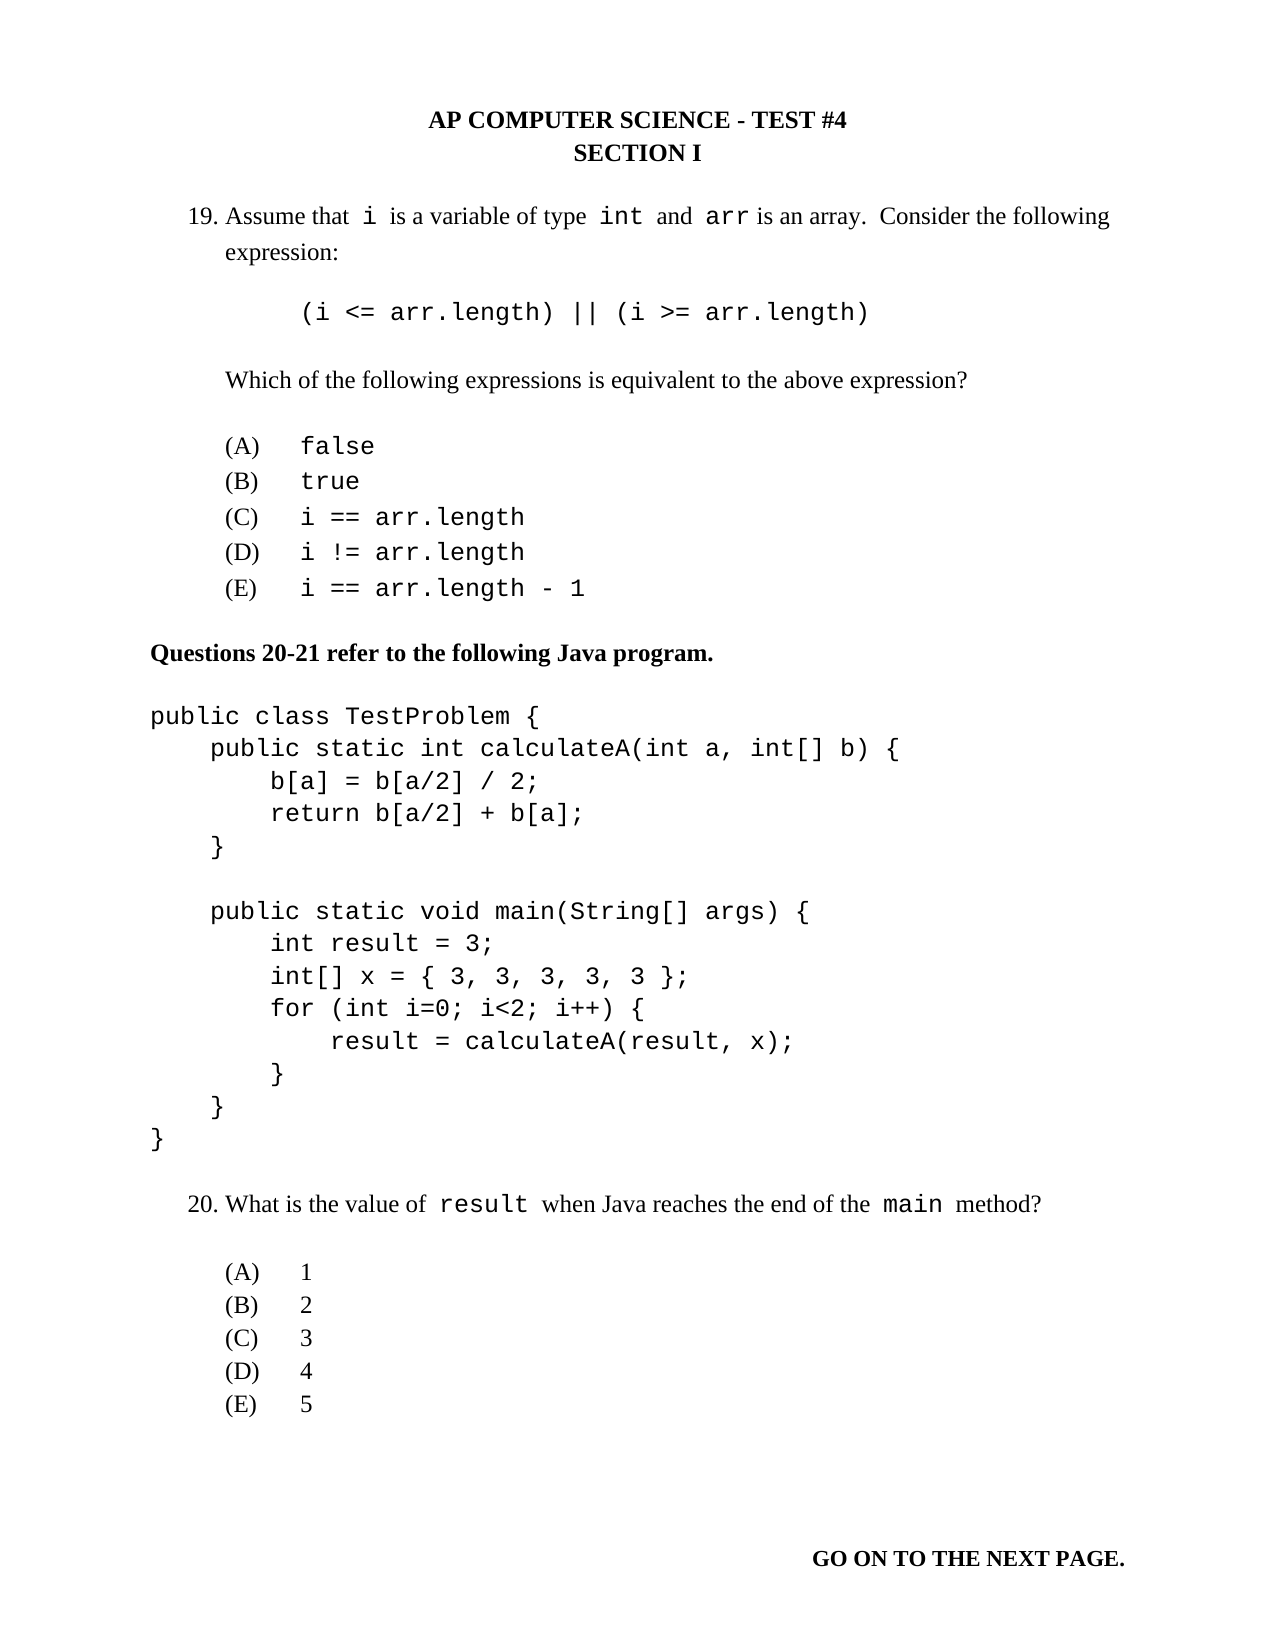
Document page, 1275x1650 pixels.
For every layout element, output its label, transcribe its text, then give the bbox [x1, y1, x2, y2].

text for (int i=0; i<2; i++) { [150, 996, 1125, 1024]
text (B) true [150, 466, 1125, 497]
text public static void main(String[] args) { [150, 866, 1125, 927]
text (D) i != arr.length [150, 537, 1125, 568]
text return b[a/2] + b[a]; [150, 801, 1125, 829]
text } [150, 1093, 1125, 1122]
text int result = 3; [150, 931, 1125, 959]
text (i <= arr.length) || (i >= arr.length) Which of the following expressions is equivalent to the above expression? (A) false [225, 299, 1125, 462]
text Questions 20-21 refer to the following Java program. [150, 638, 1125, 666]
text } [150, 1126, 1125, 1154]
list What is the value of result when Java reaches the end of the main method? (A) 1 (B) 2 (C) 3 (D) 4 (E) 5 [187, 1189, 1125, 1481]
text (E) i == arr.length - 1 [150, 573, 1125, 634]
text result = calculateA(result, x); [150, 1028, 1125, 1057]
text } [150, 833, 1125, 862]
text b[a] = b[a/2] / 2; [150, 768, 1125, 797]
text int[] x = { 3, 3, 3, 3, 3 }; [150, 963, 1125, 992]
list Assume that i is a variable of type int and arr is an array. Consider the following expression: [187, 201, 1125, 296]
text } [150, 1061, 1125, 1089]
text (C) i == arr.length [150, 502, 1125, 533]
text public class TestProblem { public static int calculateA(int a, int[] b) { [150, 671, 1125, 764]
